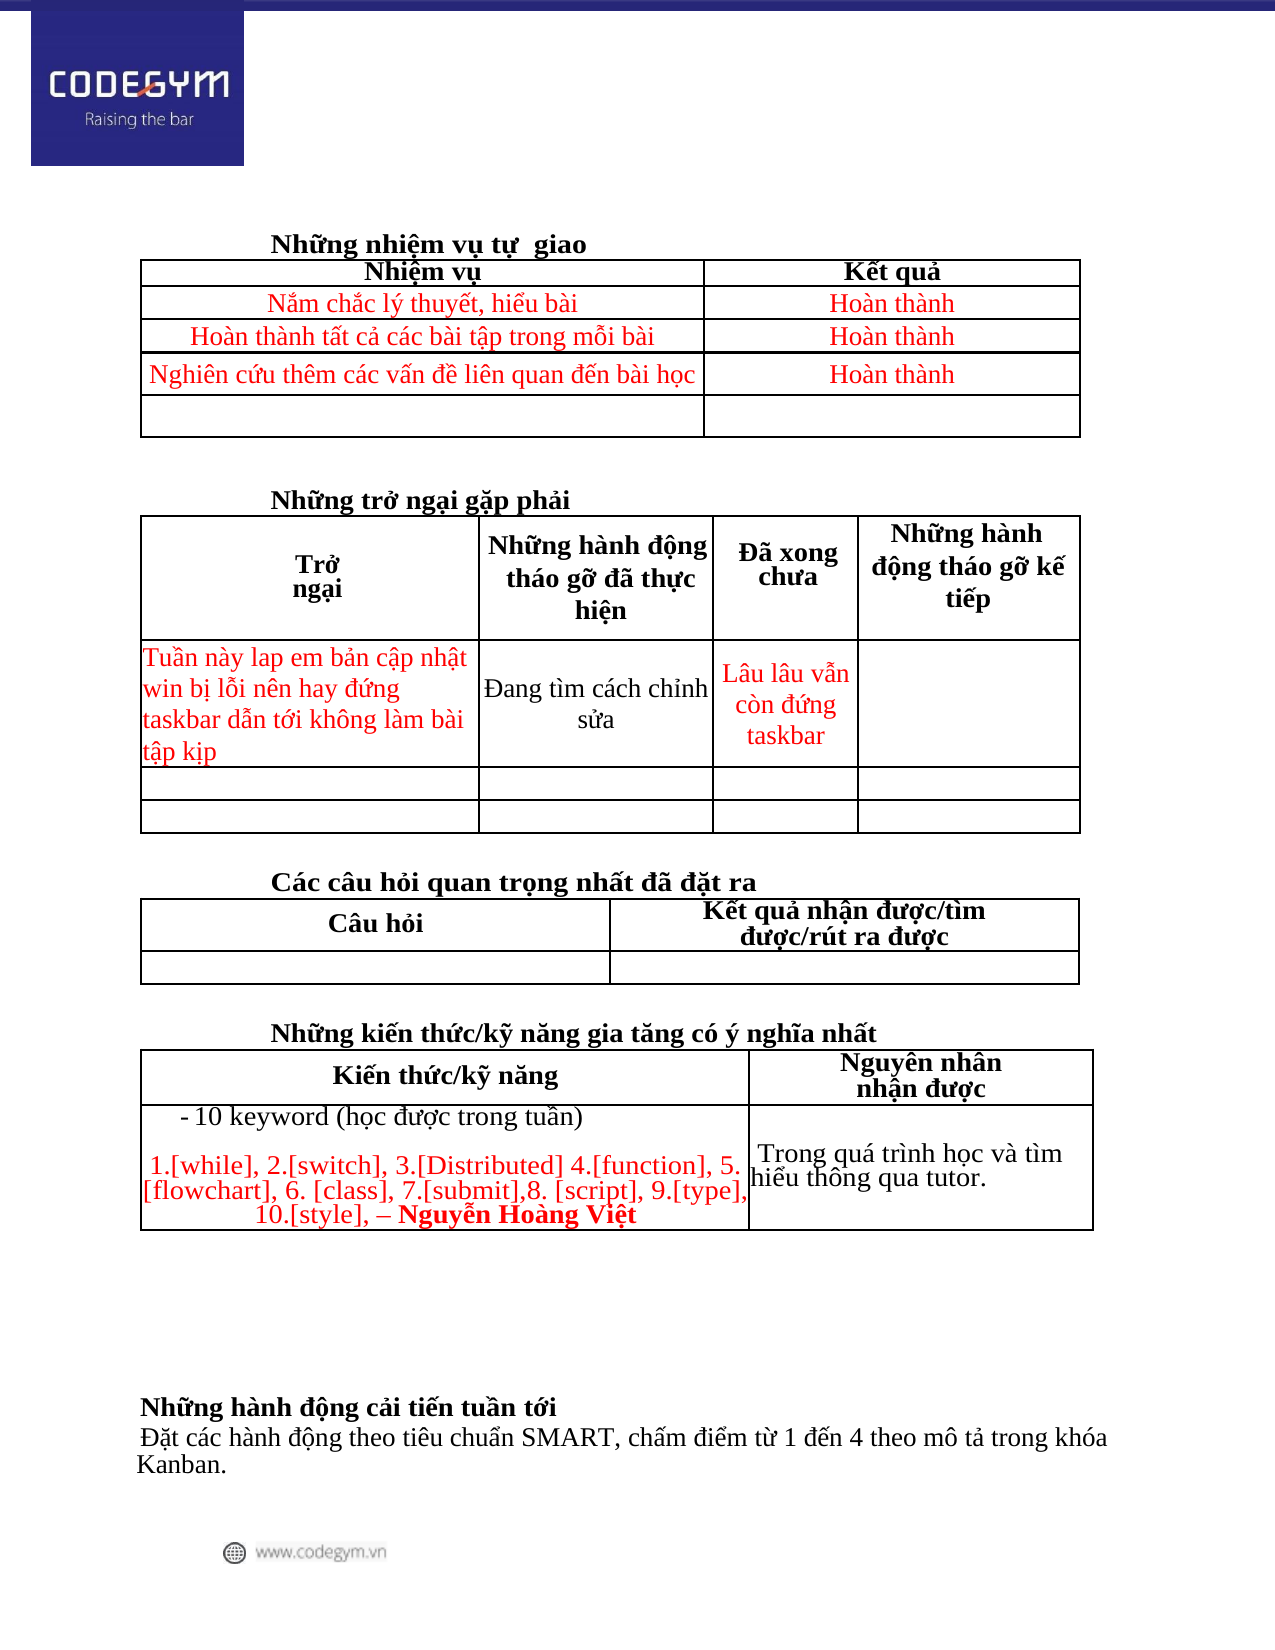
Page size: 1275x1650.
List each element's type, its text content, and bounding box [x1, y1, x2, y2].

table_header Đã xong chưa [714, 517, 857, 639]
picture [0, 0, 1275, 166]
table_header Kết quả [705, 261, 1079, 285]
table_cell Hoàn thành [705, 320, 1079, 351]
table_cell Nghiên cứu thêm các vấn đề liên quan đến bài học [142, 354, 703, 394]
text Các câu hỏi quan trọng nhất đã đặt ra [270, 866, 1131, 897]
table_header Trở ngại [142, 517, 478, 639]
table_header Nhiệm vụ [142, 261, 703, 285]
table_header Những hành động tháo gỡ đã thực hiện [480, 517, 712, 639]
table_cell [859, 641, 1079, 766]
table_cell [480, 801, 712, 832]
table_header Câu hỏi [142, 900, 609, 950]
table_cell [142, 396, 703, 436]
table_cell [480, 768, 712, 799]
table_header Những hành động tháo gỡ kế tiếp [859, 517, 1079, 639]
table_header Nguyên nhân nhận được [750, 1051, 1092, 1103]
table_cell Hoàn thành tất cả các bài tập trong mỗi bài [142, 320, 703, 351]
table_header Kiến thức/kỹ năng [142, 1051, 748, 1103]
table_cell Tuần này lap em bản cập nhật win bị lỗi nên hay đứng taskbar dẫn tới không làm bài tập kịp [142, 641, 478, 766]
table_cell [714, 801, 857, 832]
table_cell [142, 952, 609, 983]
table_cell 10 keyword (học được trong tuần) 1.[while], 2.[switch], 3.[Distributed] 4.[function], 5.[flowchart], 6. [class], 7.[submit],8. [script], 9.[type], 10.[style], – Nguyễn Hoàng Việt [142, 1106, 748, 1229]
text Những trở ngại gặp phải [270, 484, 1131, 515]
table_cell [142, 801, 478, 832]
table_cell Hoàn thành [705, 287, 1079, 318]
picture [223, 1535, 1246, 1636]
table_cell [859, 768, 1079, 799]
table_cell [859, 801, 1079, 832]
text Những hành động cải tiến tuần tới [125, 1391, 1131, 1423]
text Những kiến thức/kỹ năng gia tăng có ý nghĩa nhất [270, 1017, 1131, 1048]
table_cell Lâu lâu vẫn còn đứng taskbar [714, 641, 857, 766]
table_cell Trong quá trình học và tìm hiểu thông qua tutor. [750, 1106, 1092, 1229]
table_cell [142, 768, 478, 799]
text Đặt các hành động theo tiêu chuẩn SMART, chấm điểm từ 1 đến 4 theo mô tả trong khóa Kanban. [136, 1424, 1117, 1479]
table_cell [611, 952, 1078, 983]
text Những nhiệm vụ tự giao [270, 228, 1131, 259]
table_cell Đang tìm cách chỉnh sửa [480, 641, 712, 766]
table_cell Nắm chắc lý thuyết, hiểu bài [142, 287, 703, 318]
table_header Kết quả nhận được/tìm được/rút ra được [611, 900, 1078, 950]
table_cell Hoàn thành [705, 354, 1079, 394]
table_cell [714, 768, 857, 799]
table_cell [705, 396, 1079, 436]
